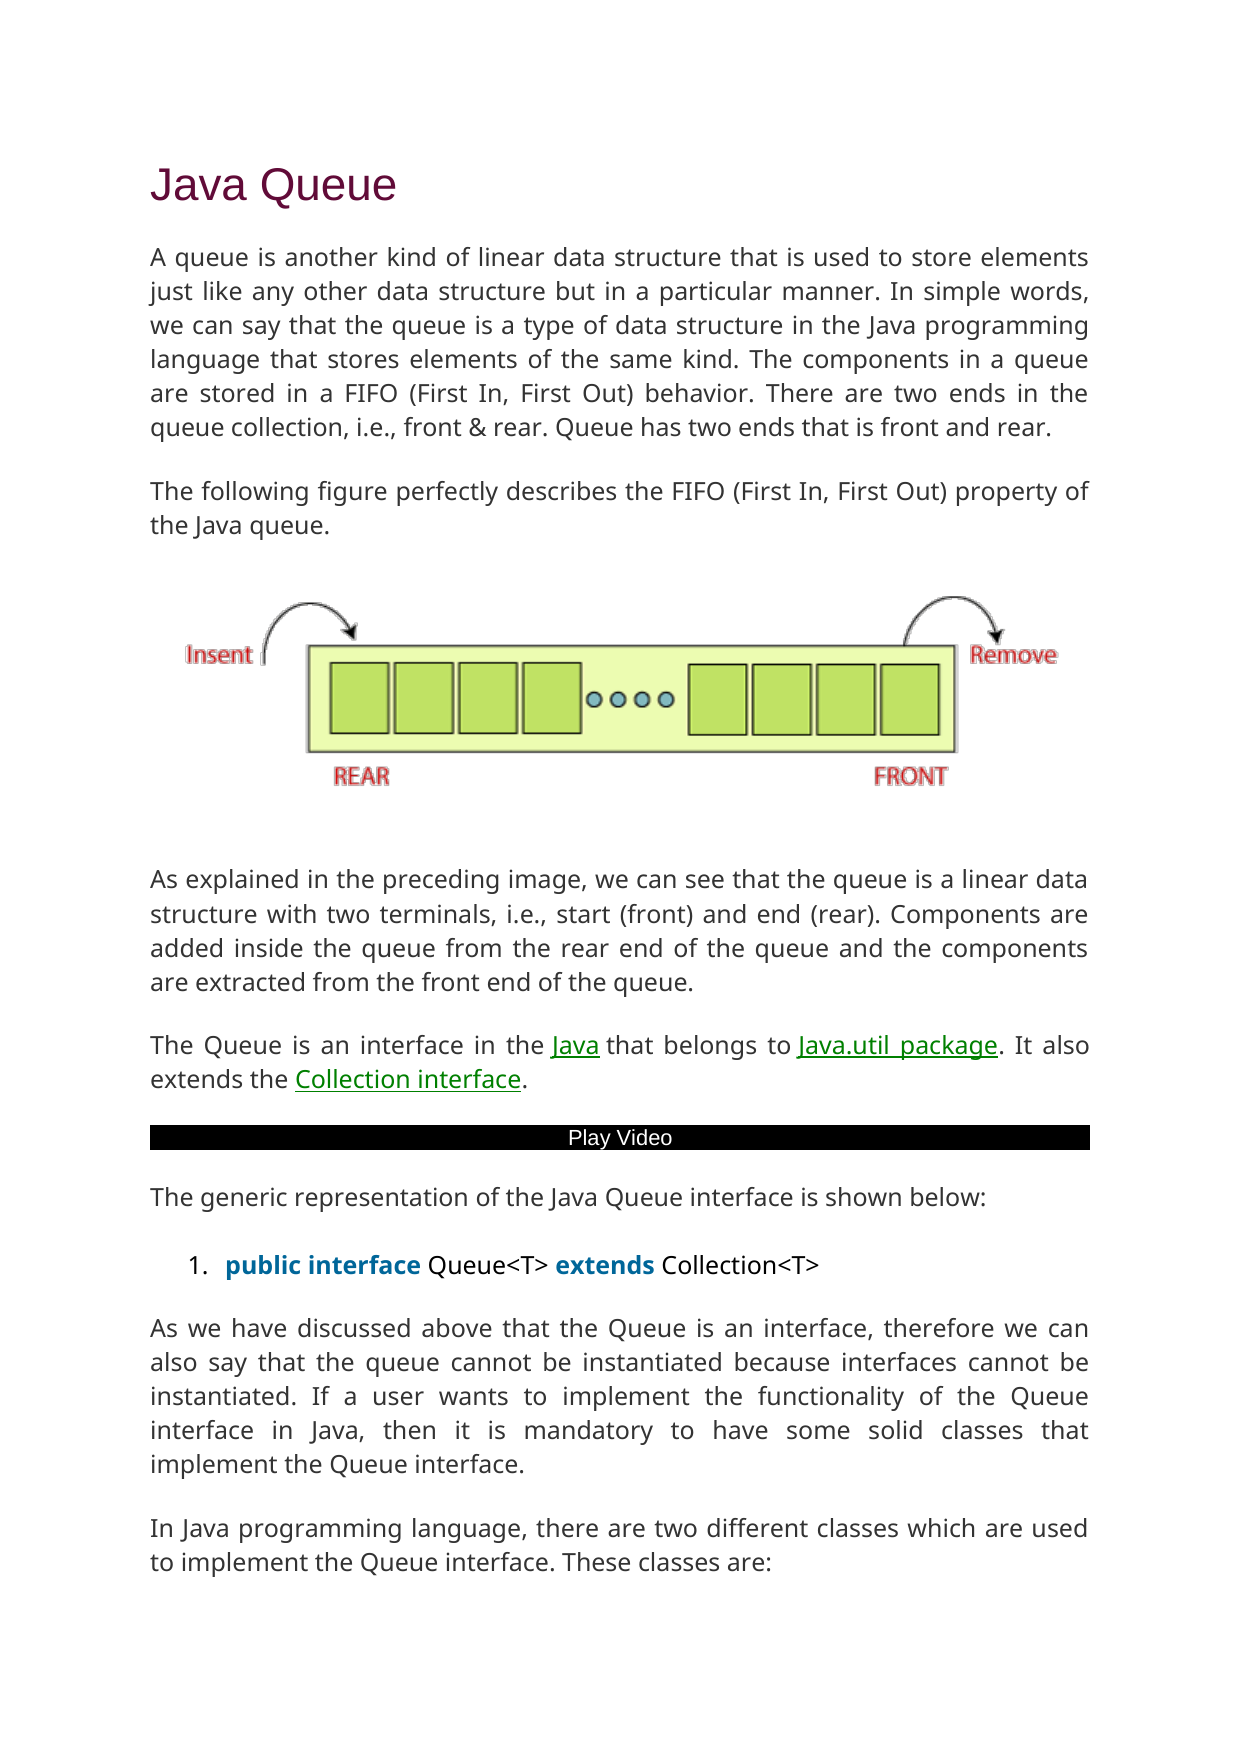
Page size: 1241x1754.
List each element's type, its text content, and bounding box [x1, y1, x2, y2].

list public interface Queue<T> extends Collection<T> [187, 1242, 1090, 1282]
text The Queue is an interface in the Java that belongs to Java.util package. It also extends the Collection interface. [150, 1028, 1090, 1096]
picture [150, 570, 1088, 833]
text A queue is another kind of linear data structure that is used to store elements just like any other data structure but in a particular manner. In simple words, we can say that the queue is a type of data structure in the Java programming language that stores elements of the same kind. The components in a queue are stored in a FIFO (First In, First Out) behavior. There are two ends in the queue collection, i.e., front & rear. Queue has two ends that is front and rear. [150, 240, 1090, 444]
text As we have discussed above that the Queue is an interface, therefore we can also say that the queue cannot be instantiated because interfaces cannot be instantiated. If a user wants to implement the functionality of the Queue interface in Java, then it is mandatory to have some solid classes that implement the Queue interface. [150, 1311, 1090, 1481]
text In Java programming language, there are two different classes which are used to implement the Queue interface. These classes are: [150, 1510, 1090, 1578]
text Java Queue [150, 158, 1090, 211]
text The generic representation of the Java Queue interface is shown below: [150, 1179, 1090, 1213]
text As explained in the preceding image, we can see that the queue is a linear data structure with two terminals, i.e., start (front) and end (rear). Components are added inside the queue from the rear end of the queue and the components are extracted from the front end of the queue. [150, 862, 1090, 998]
text The following figure perfectly describes the FIFO (First In, First Out) property of the Java queue. [150, 473, 1090, 541]
text Play Video [150, 1125, 1090, 1150]
